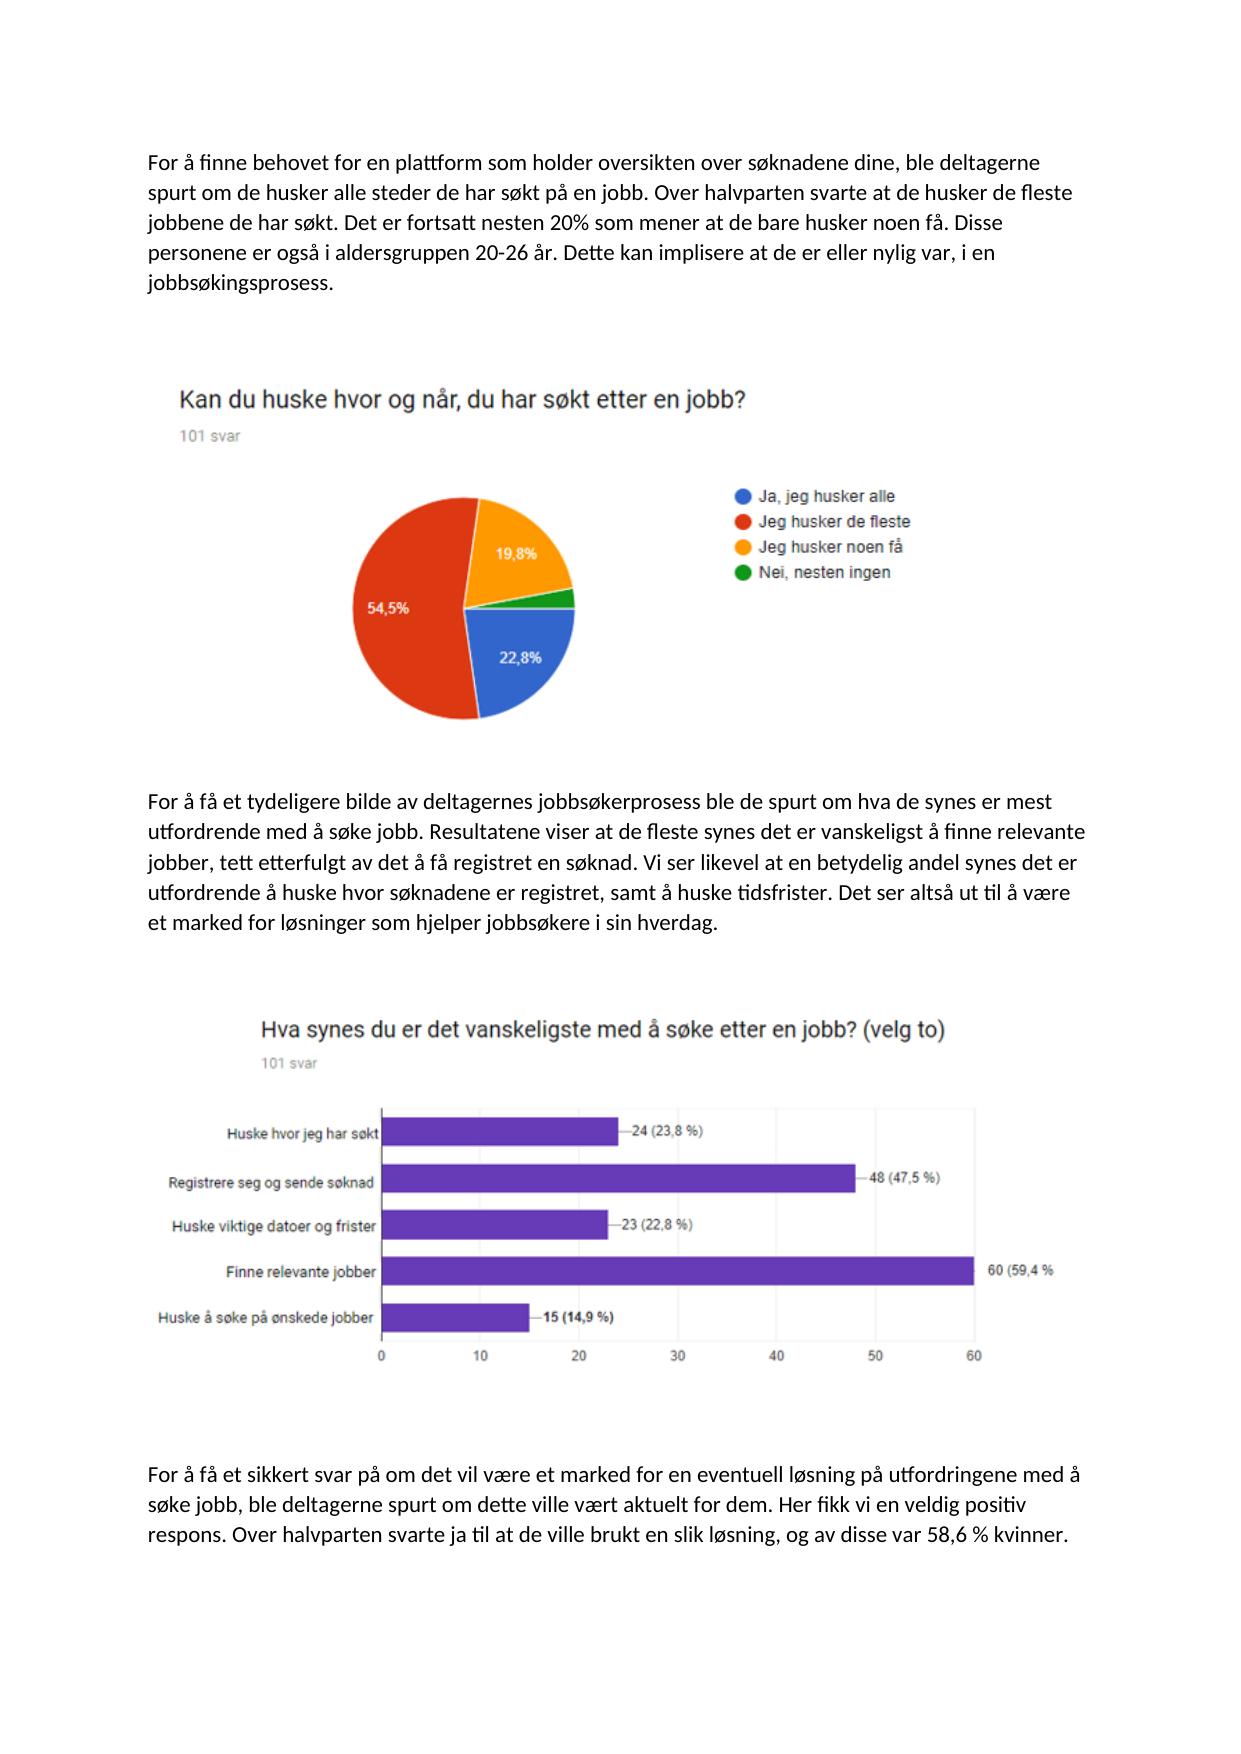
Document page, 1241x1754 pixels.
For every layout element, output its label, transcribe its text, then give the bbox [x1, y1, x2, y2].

picture [147, 362, 993, 769]
picture [147, 1001, 1093, 1394]
text For å få et tydeligere bilde av deltagernes jobbsøkerprosess ble de spurt om hva de synes er mest utfordrende med å søke jobb. Resultatene viser at de fleste synes det er vanskeligst å finne relevante jobber, tett etterfulgt av det å få registret en søknad. Vi ser likevel at en betydelig andel synes det er utfordrende å huske hvor søknadene er registret, samt å huske tidsfrister. Det ser altså ut til å være et marked for løsninger som hjelper jobbsøkere i sin hverdag. [148, 787, 1093, 936]
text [148, 1460, 1093, 1548]
text For å finne behovet for en plattform som holder oversikten over søknadene dine, ble deltagerne spurt om de husker alle steder de har søkt på en jobb. Over halvparten svarte at de husker de fleste jobbene de har søkt. Det er fortsatt nesten 20% som mener at de bare husker noen få. Disse personene er også i aldersgruppen 20-26 år. Dette kan implisere at de er eller nylig var, i en jobbsøkingsprosess. [148, 148, 1093, 296]
